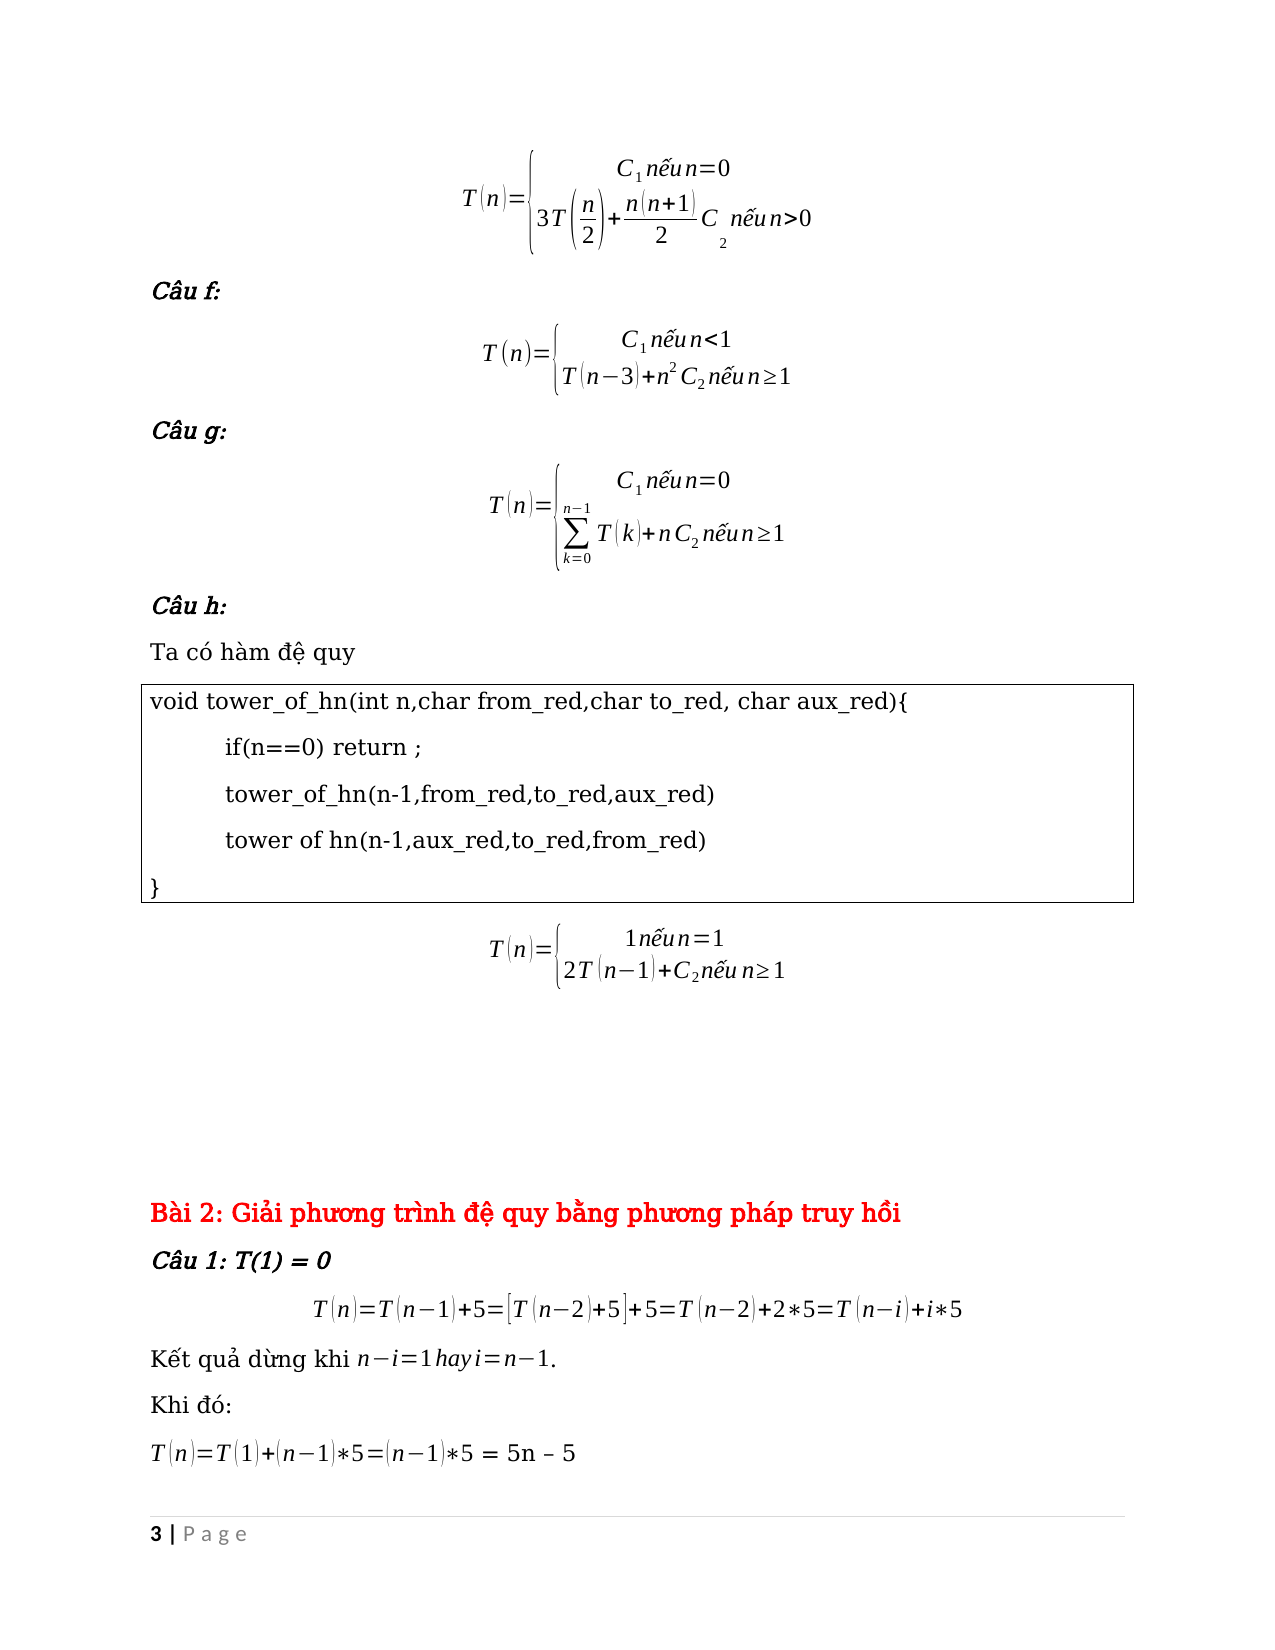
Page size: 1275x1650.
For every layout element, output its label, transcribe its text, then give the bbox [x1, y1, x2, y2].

text Khi đó: [150, 1391, 1125, 1419]
text Câu 1: T(1) = 0 [150, 1246, 1125, 1273]
text tower of hn(n-1,aux_red,to_red,from_red) [142, 823, 1133, 853]
text if(n==0) return ; [142, 730, 1133, 761]
text Bài 2: Giải phương trình đệ quy bằng phương pháp truy hồi [150, 1197, 1125, 1227]
text Câu h: [150, 591, 1125, 618]
text Câu f: [150, 276, 1125, 304]
text tower_of_hn(n-1,from_red,to_red,aux_red) [142, 776, 1133, 807]
text void tower_of_hn(int n,char from_red,char to_red, char aux_red){ [142, 685, 1133, 714]
text Ta có hàm đệ quy [150, 637, 1125, 665]
text Kết quả dừng khi . [150, 1345, 1125, 1372]
text Câu g: [150, 416, 1125, 443]
text } [142, 869, 1133, 902]
text = 5n – 5 [150, 1437, 1125, 1468]
